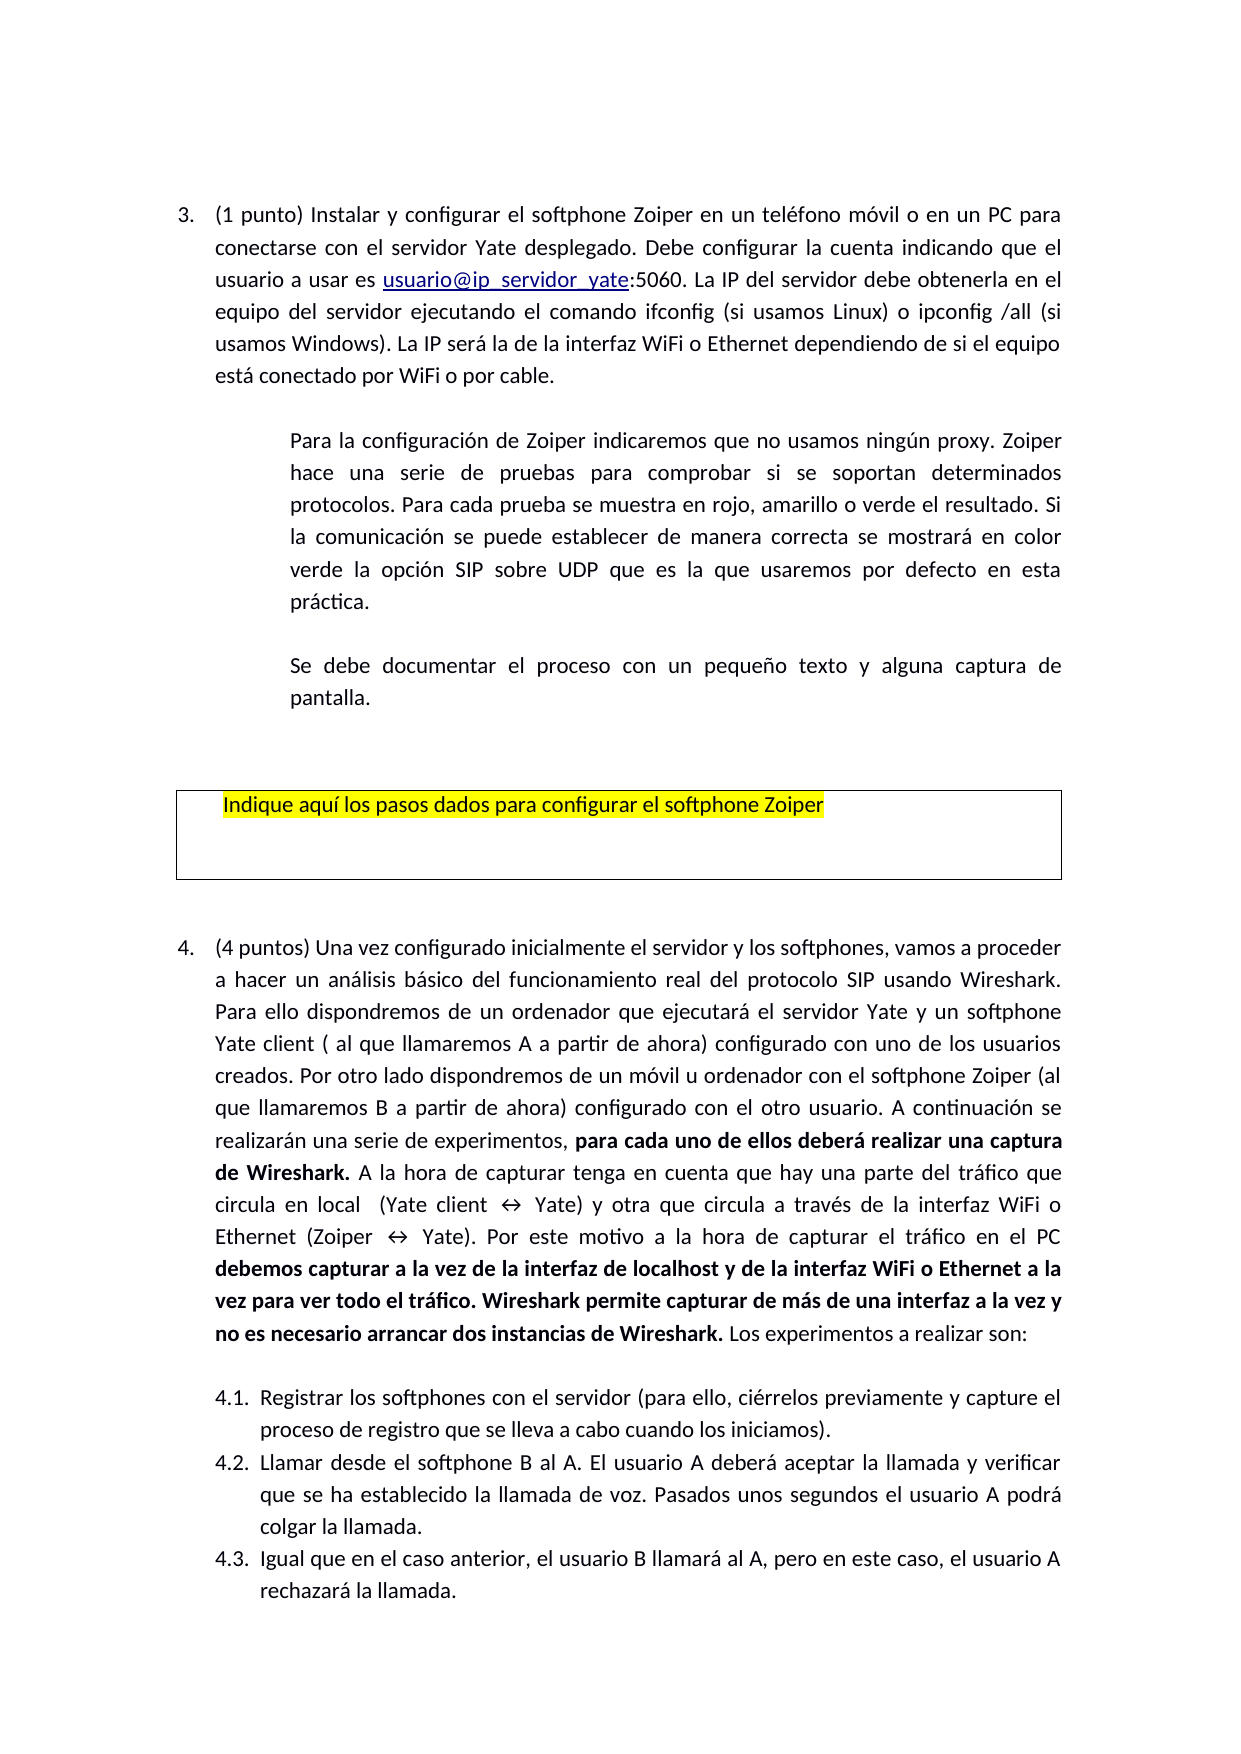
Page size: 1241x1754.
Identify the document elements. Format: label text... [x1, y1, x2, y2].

list Se debe documentar el proceso con un pequeño texto y alguna captura de pantalla. [290, 651, 1063, 711]
list Para la configuración de Zoiper indicaremos que no usamos ningún proxy. Zoiper hace una serie de pruebas para comprobar si se soportan determinados protocolos. Para cada prueba se muestra en rojo, amarillo o verde el resultado. Si la comunicación se puede establecer de manera correcta se mostrará en color verde la opción SIP sobre UDP que es la que usaremos por defecto en esta práctica. [290, 426, 1063, 615]
list (1 punto) Instalar y configurar el softphone Zoiper en un teléfono móvil o en un PC para conectarse con el servidor Yate desplegado. Debe configurar la cuenta indicando que el usuario a usar es usuario@ip_servidor_yate:5060. La IP del servidor debe obtenerla en el equipo del servidor ejecutando el comando ifconfig (si usamos Linux) o ipconfig /all (si usamos Windows). La IP será la de la interfaz WiFi o Ethernet dependiendo de si el equipo está conectado por WiFi o por cable. [177, 201, 1063, 389]
list Registrar los softphones con el servidor (para ello, ciérrelos previamente y capture el proceso de registro que se lleva a cabo cuando los iniciamos). [215, 1383, 1063, 1443]
table_header Indique aquí los pasos dados para configurar el softphone Zoiper [177, 791, 1061, 878]
list (4 puntos) Una vez configurado inicialmente el servidor y los softphones, vamos a proceder a hacer un análisis básico del funcionamiento real del protocolo SIP usando Wireshark. Para ello dispondremos de un ordenador que ejecutará el servidor Yate y un softphone Yate client ( al que llamaremos A a partir de ahora) configurado con uno de los usuarios creados. Por otro lado dispondremos de un móvil u ordenador con el softphone Zoiper (al que llamaremos B a partir de ahora) configurado con el otro usuario. A continuación se realizarán una serie de experimentos, para cada uno de ellos deberá realizar una captura de Wireshark. A la hora de capturar tenga en cuenta que hay una parte del tráfico que circula en local (Yate client ↔ Yate) y otra que circula a través de la interfaz WiFi o Ethernet (Zoiper ↔ Yate). Por este motivo a la hora de capturar el tráfico en el PC debemos capturar a la vez de la interfaz de localhost y de la interfaz WiFi o Ethernet a la vez para ver todo el tráfico. Wireshark permite capturar de más de una interfaz a la vez y no es necesario arrancar dos instancias de Wireshark. Los experimentos a realizar son: [177, 933, 1063, 1347]
list Igual que en el caso anterior, el usuario B llamará al A, pero en este caso, el usuario A rechazará la llamada. [215, 1544, 1063, 1604]
list Llamar desde el softphone B al A. El usuario A deberá aceptar la llamada y verificar que se ha establecido la llamada de voz. Pasados unos segundos el usuario A podrá colgar la llamada. [215, 1448, 1063, 1540]
